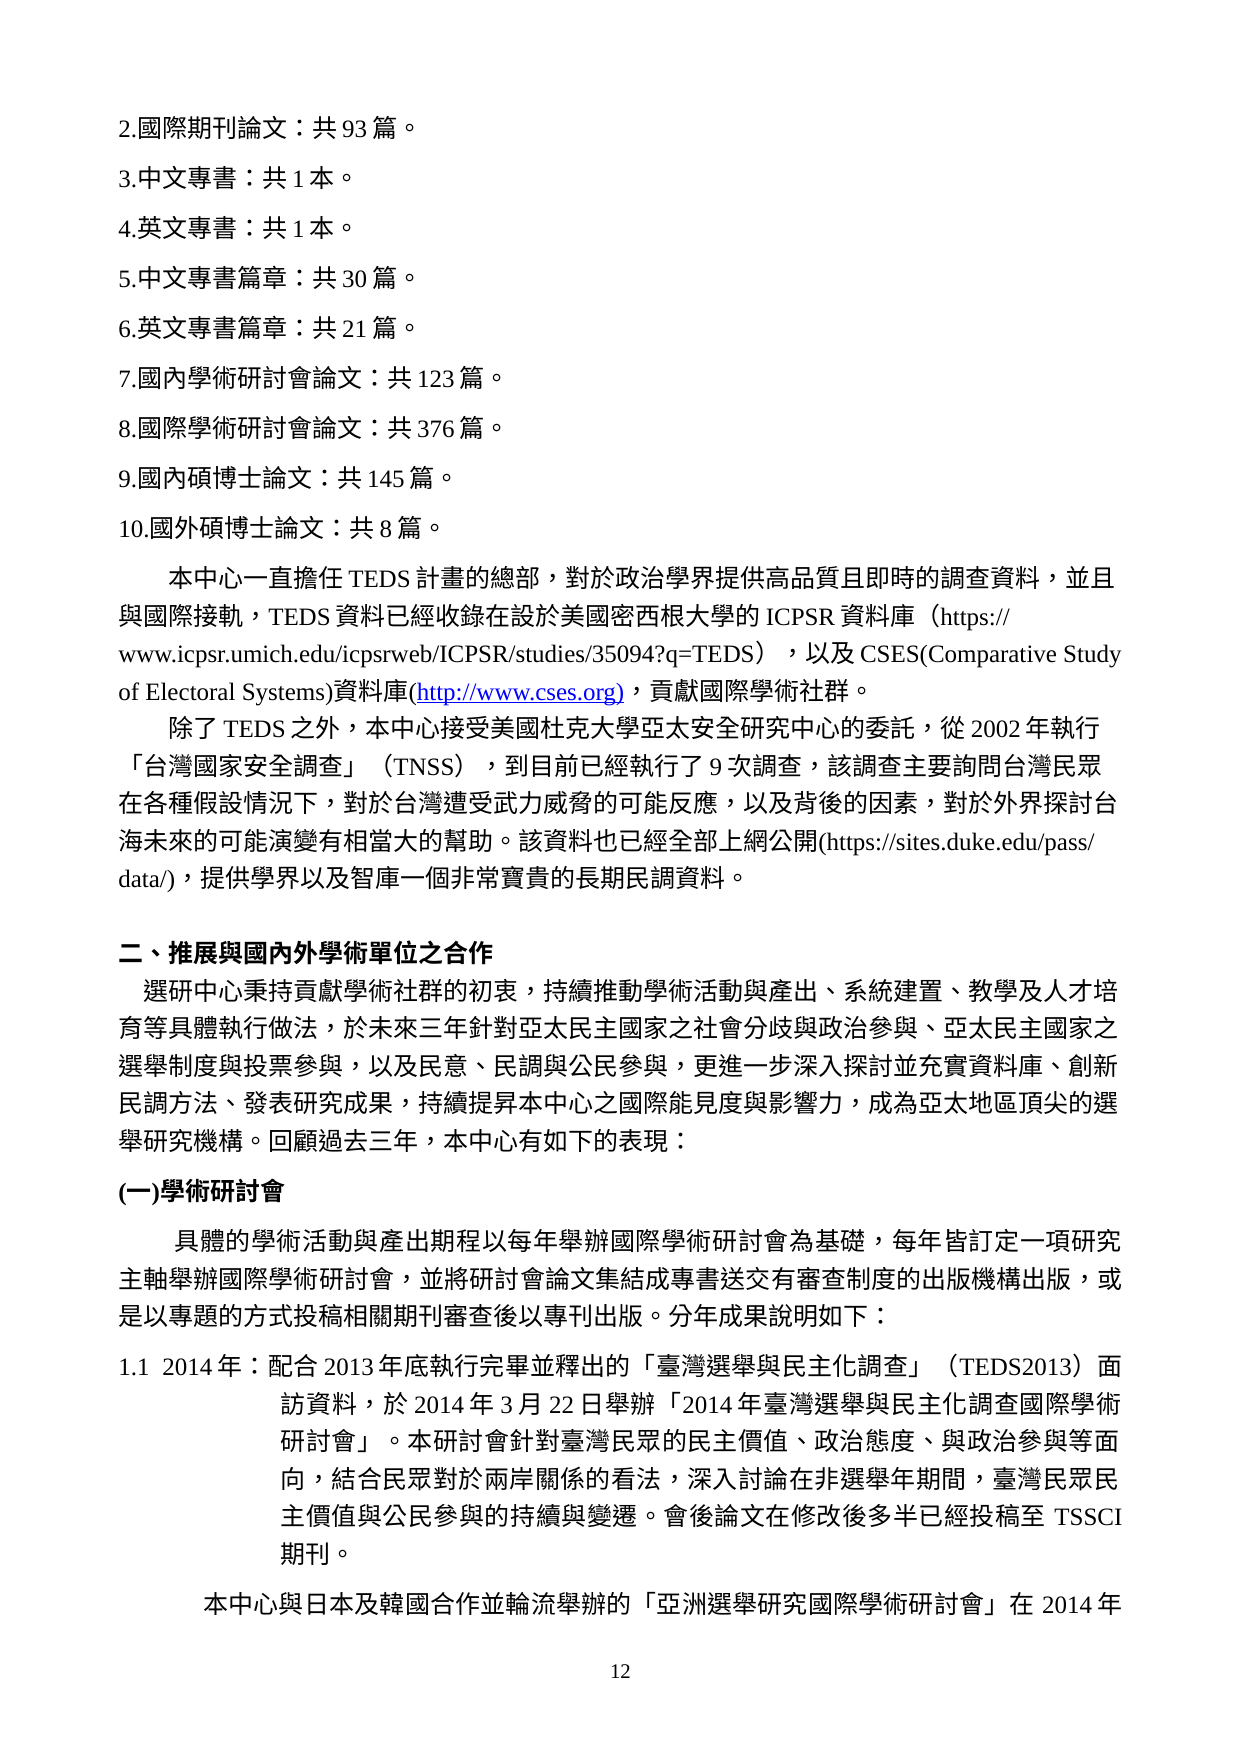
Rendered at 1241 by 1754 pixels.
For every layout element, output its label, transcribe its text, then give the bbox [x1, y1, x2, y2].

text 4.英文專書：共1本。 [118, 208, 1122, 246]
text 1.1 2014年：配合2013年底執行完畢並釋出的「臺灣選舉與民主化調查」（TEDS2013）面訪資料，於2014年3月22日舉辦「2014年臺灣選舉與民主化調查國際學術研討會」。本研討會針對臺灣民眾的民主價值、政治態度、與政治參與等面向，結合民眾對於兩岸關係的看法，深入討論在非選舉年期間，臺灣民眾民主價值與公民參與的持續與變遷。會後論文在修改後多半已經投稿至TSSCI期刊。 [118, 1346, 1122, 1571]
text 本中心一直擔任TEDS計畫的總部，對於政治學界提供高品質且即時的調查資料，並且與國際接軌，TEDS資料已經收錄在設於美國密西根大學的ICPSR資料庫（https://www.icpsr.umich.edu/icpsrweb/ICPSR/studies/35094?q=TEDS），以及CSES(Comparative Study of Electoral Systems)資料庫(http://www.cses.org)，貢獻國際學術社群。 [118, 558, 1122, 708]
text 9.國內碩博士論文：共145篇。 [118, 458, 1122, 496]
text 7.國內學術研討會論文：共123篇。 [118, 358, 1122, 396]
text 2.國際期刊論文：共93篇。 [118, 108, 1122, 146]
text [118, 1583, 1122, 1621]
text 6.英文專書篇章：共21篇。 [118, 308, 1122, 346]
text 選研中心秉持貢獻學術社群的初衷，持續推動學術活動與產出、系統建置、教學及人才培育等具體執行做法，於未來三年針對亞太民主國家之社會分歧與政治參與、亞太民主國家之選舉制度與投票參與，以及民意、民調與公民參與，更進一步深入探討並充實資料庫、創新民調方法、發表研究成果，持續提昇本中心之國際能見度與影響力，成為亞太地區頂尖的選舉研究機構。回顧過去三年，本中心有如下的表現： [118, 971, 1122, 1158]
text 8.國際學術研討會論文：共376篇。 [118, 408, 1122, 446]
list 學術研討會 [118, 1171, 1122, 1208]
text 除了TEDS之外，本中心接受美國杜克大學亞太安全研究中心的委託，從2002年執行「台灣國家安全調查」（TNSS），到目前已經執行了9次調查，該調查主要詢問台灣民眾在各種假設情況下，對於台灣遭受武力威脅的可能反應，以及背後的因素，對於外界探討台海未來的可能演變有相當大的幫助。該資料也已經全部上網公開(https://sites.duke.edu/pass/data/)，提供學界以及智庫一個非常寶貴的長期民調資料。 [118, 708, 1122, 896]
text 10.國外碩博士論文：共8篇。 [118, 508, 1122, 546]
text 具體的學術活動與產出期程以每年舉辦國際學術研討會為基礎，每年皆訂定一項研究主軸舉辦國際學術研討會，並將研討會論文集結成專書送交有審查制度的出版機構出版，或是以專題的方式投稿相關期刊審查後以專刊出版。分年成果說明如下： [118, 1221, 1122, 1333]
text 二、推展與國內外學術單位之合作 [118, 933, 1122, 971]
text 3.中文專書：共1本。 [118, 158, 1122, 196]
text 5.中文專書篇章：共30篇。 [118, 258, 1122, 296]
